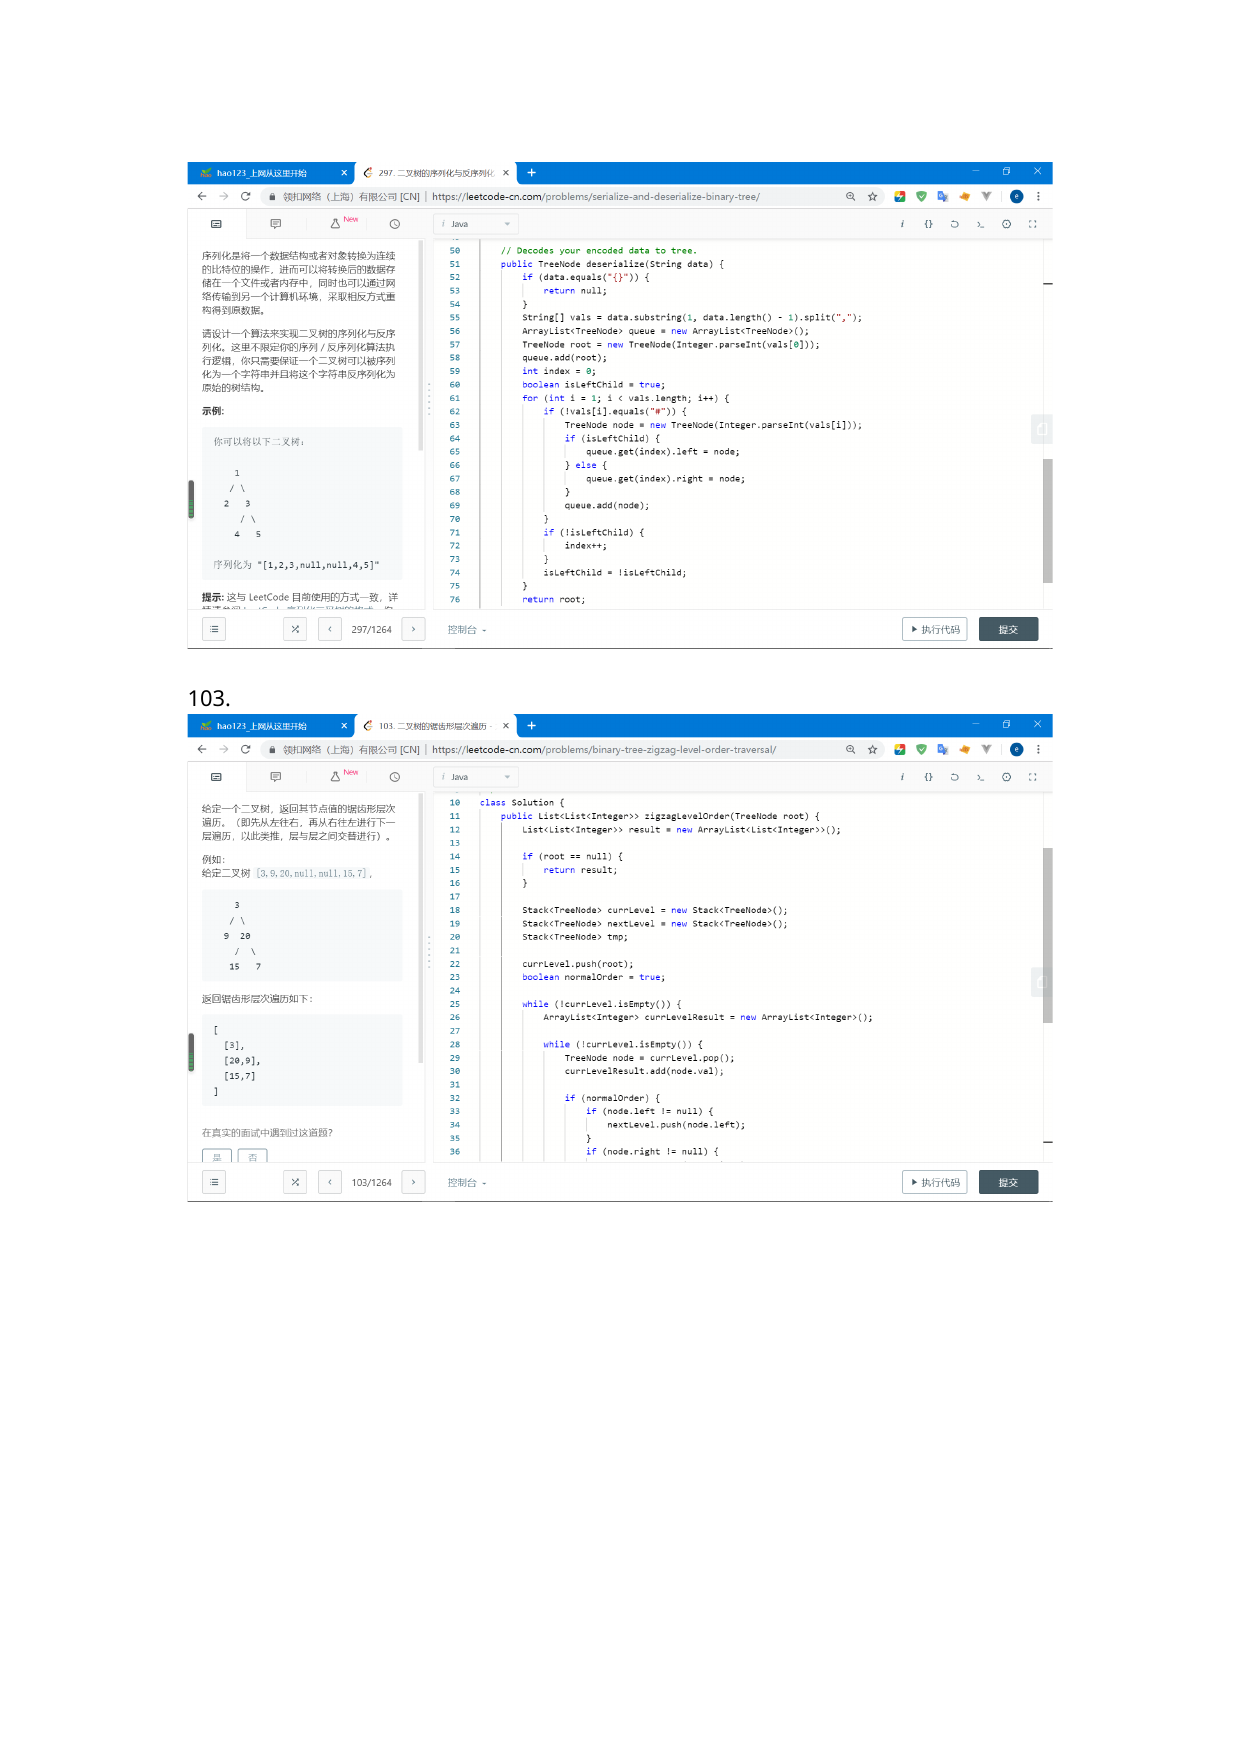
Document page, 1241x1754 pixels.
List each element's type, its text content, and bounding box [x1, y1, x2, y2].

picture [187, 162, 1053, 649]
picture [187, 714, 1053, 1202]
text 103. [187, 682, 1053, 714]
